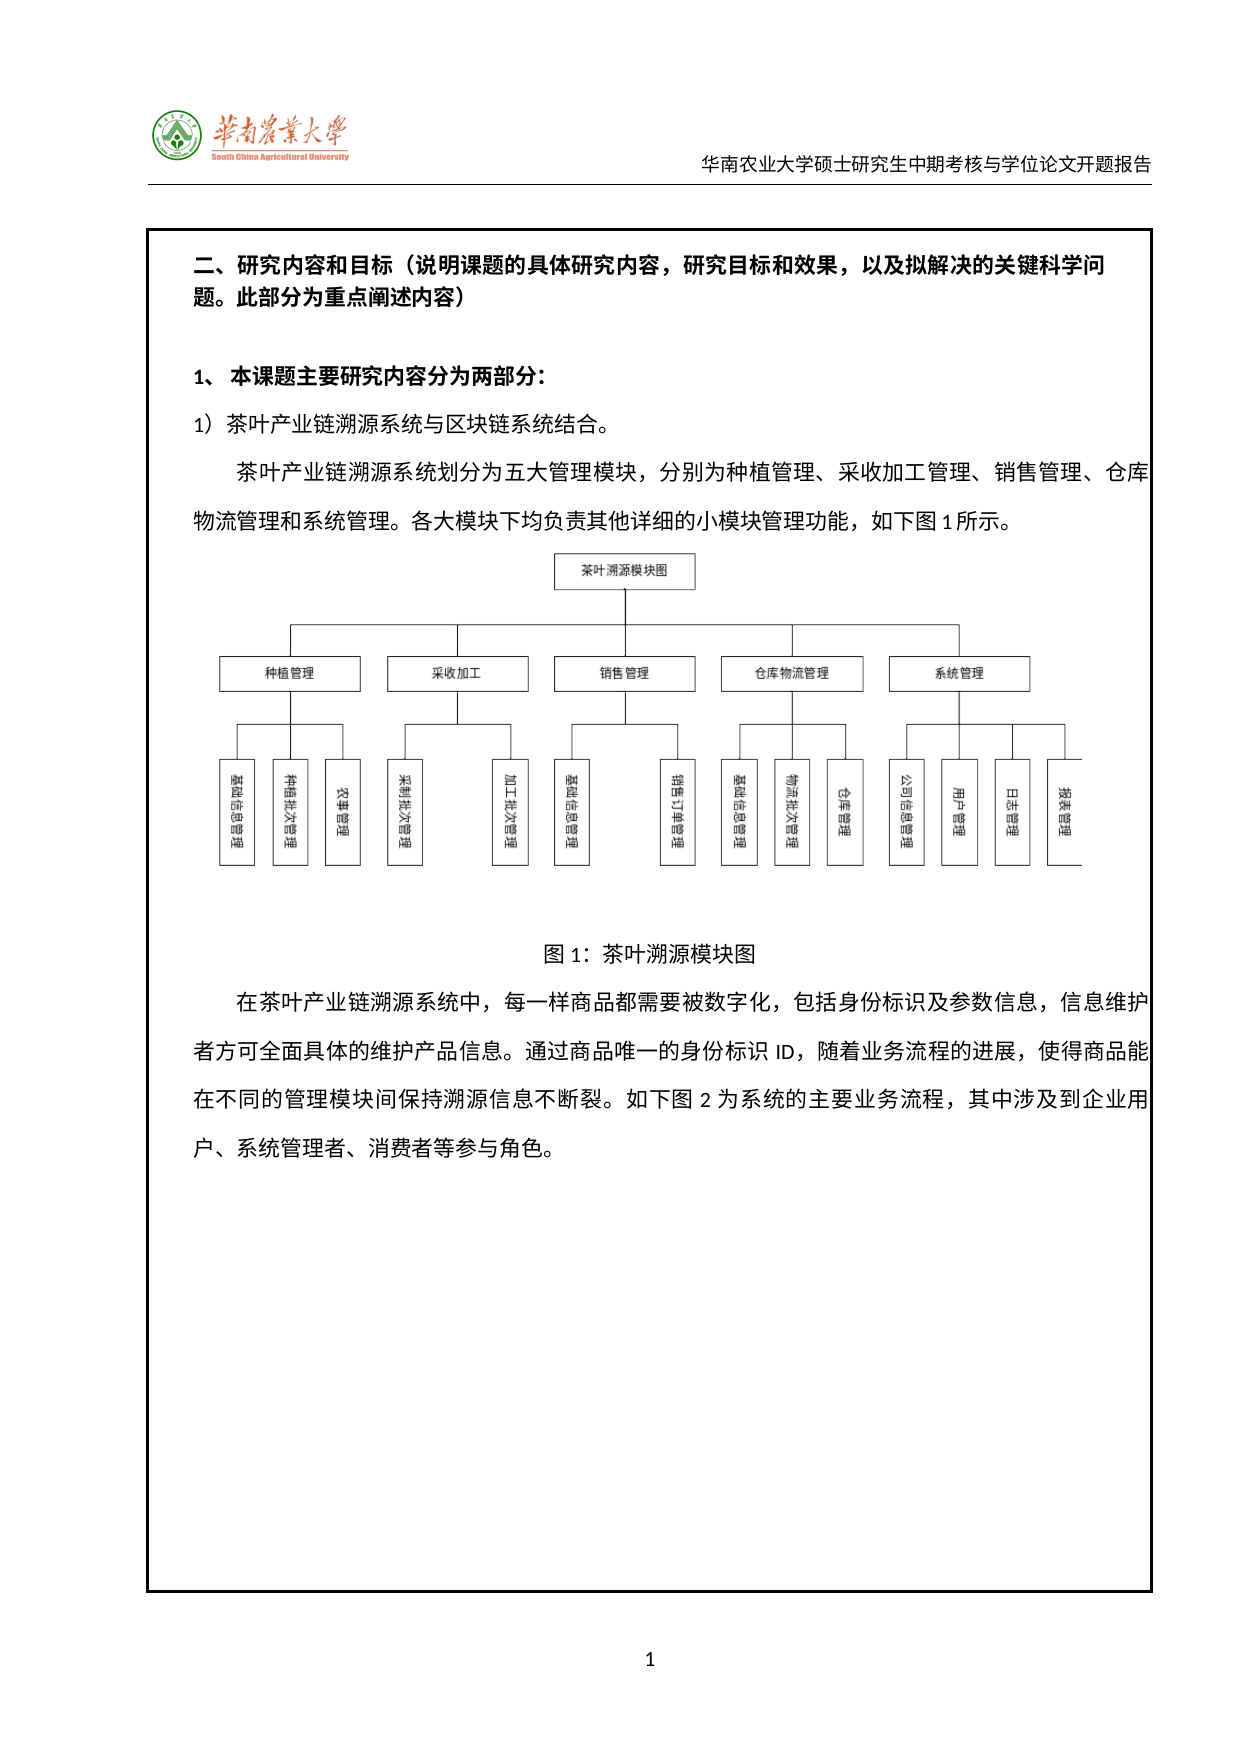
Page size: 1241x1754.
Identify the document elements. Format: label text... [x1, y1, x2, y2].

picture [147, 88, 355, 178]
